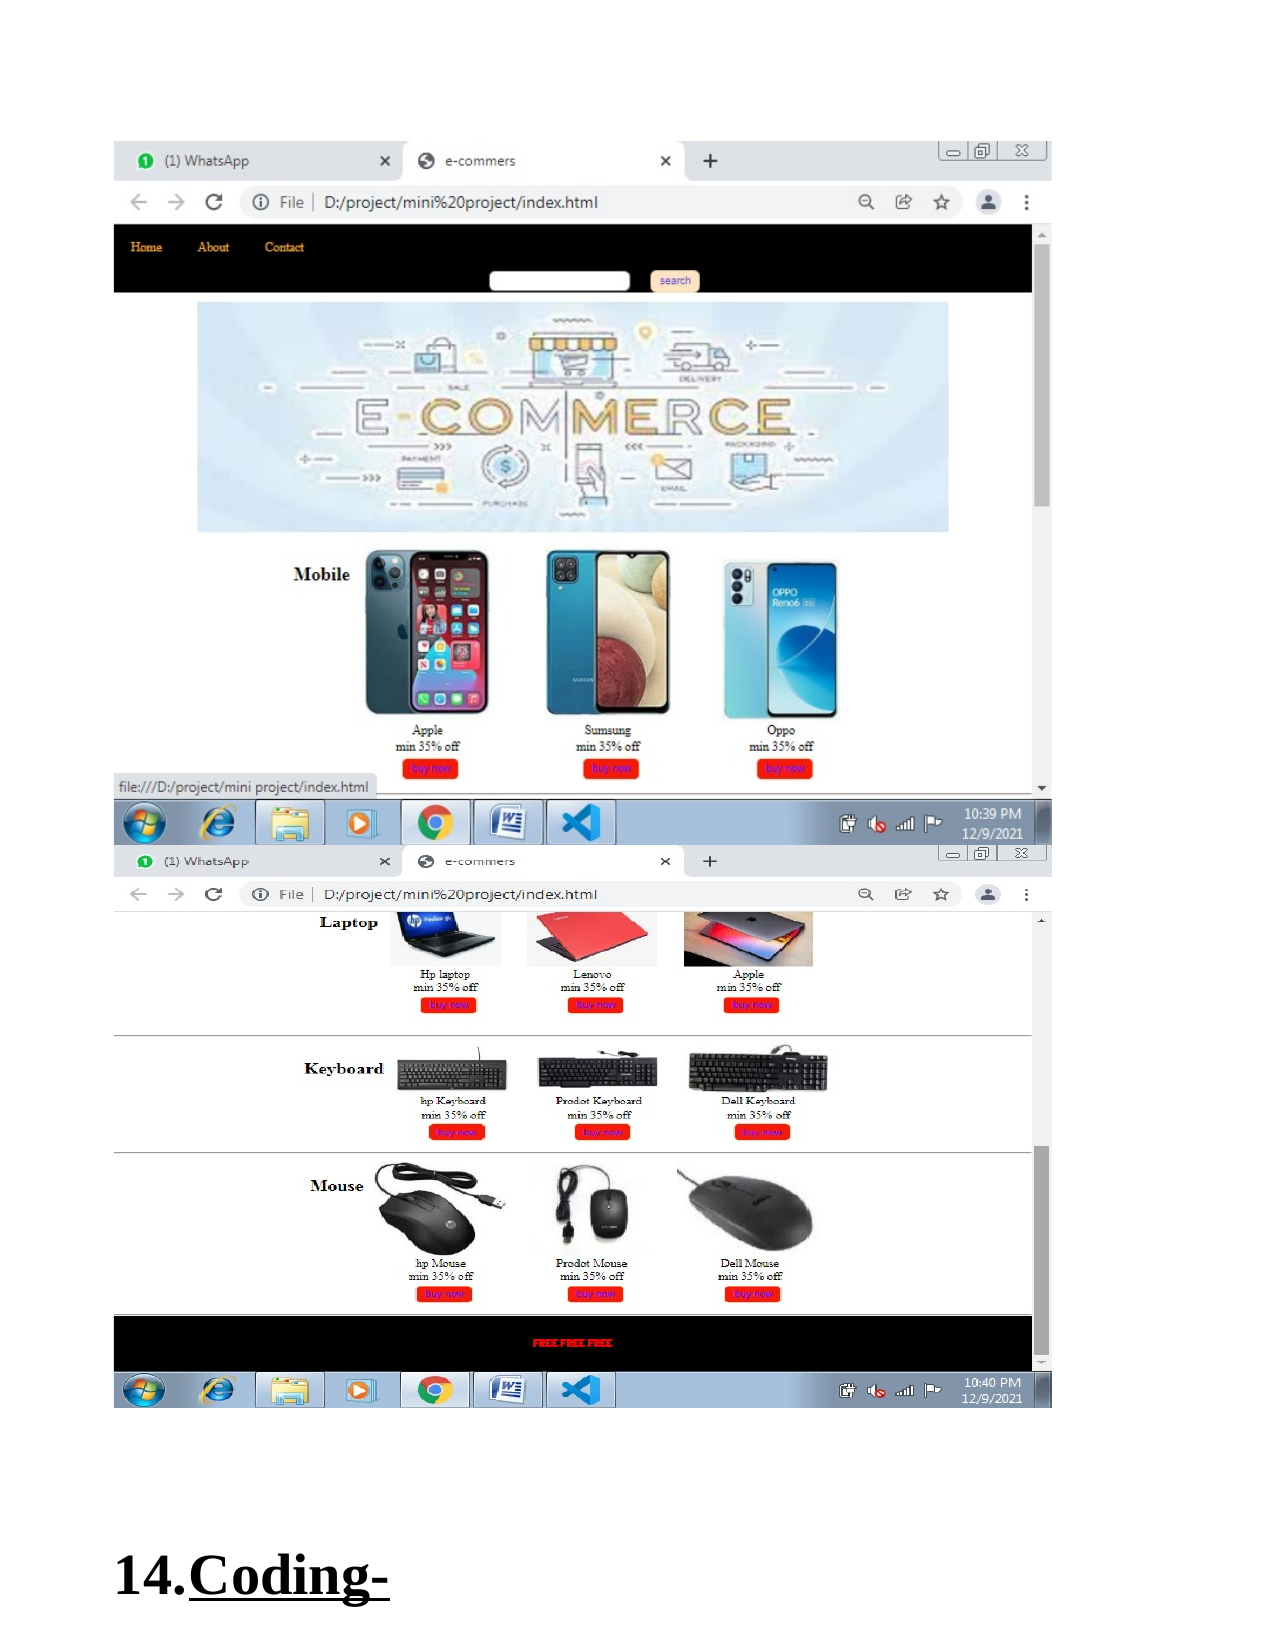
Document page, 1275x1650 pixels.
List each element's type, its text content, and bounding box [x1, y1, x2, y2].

subtitle Coding- [114, 1540, 1242, 1607]
picture [113, 141, 1052, 1408]
